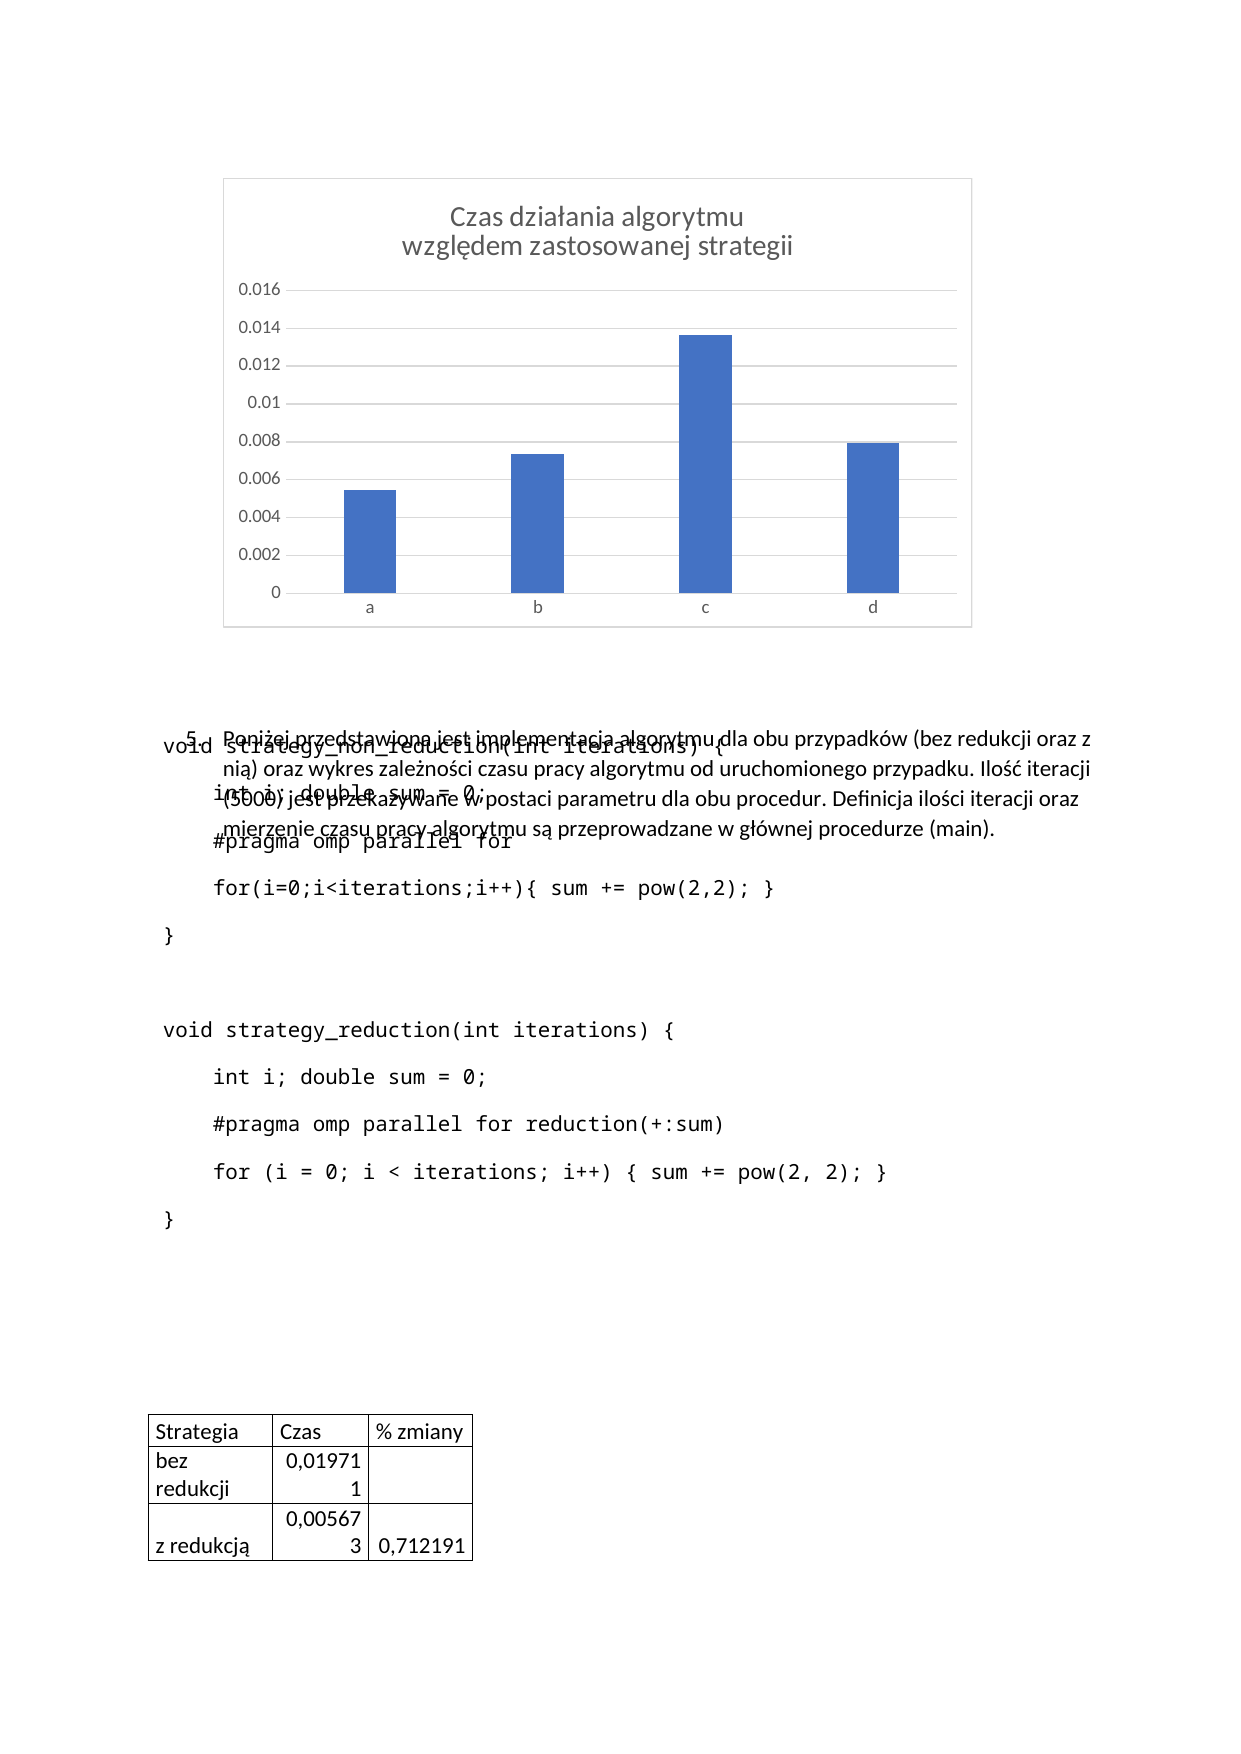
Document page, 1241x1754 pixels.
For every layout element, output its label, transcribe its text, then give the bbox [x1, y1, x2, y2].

table_cell 0,019711 [273, 1447, 368, 1503]
table_cell [369, 1447, 472, 1503]
table_header % zmiany [369, 1415, 472, 1446]
table_cell z redukcją [149, 1504, 272, 1560]
list W tym podpunkcie zgodnie z poleceniem została wybrana operacja dodawania. Oczywiście w implementacji tuż przed uruchomieniem poszczególnych przypadków pobierany jest aktualny czas za pomocą funkcji omp_get_wtime(), natomiast po zakończeniu działania procedury tworzony jest wpis do konsoli zawierający różnicę zapisanej wartości czasu od aktualnie zwracanej wartości z funkcji omp_get_wtime(). Poniżej wykres zależności czasu działania zaimplementowanego algorytmu względem strategii dystrybucji zadań na poszczególne wątki. [185, 148, 1093, 658]
table_header Strategia [149, 1415, 272, 1446]
table_cell 0,712191 [369, 1504, 472, 1560]
table_header Czas [273, 1415, 368, 1446]
table_cell bez redukcji [149, 1447, 272, 1503]
table_cell 0,005673 [273, 1504, 368, 1560]
